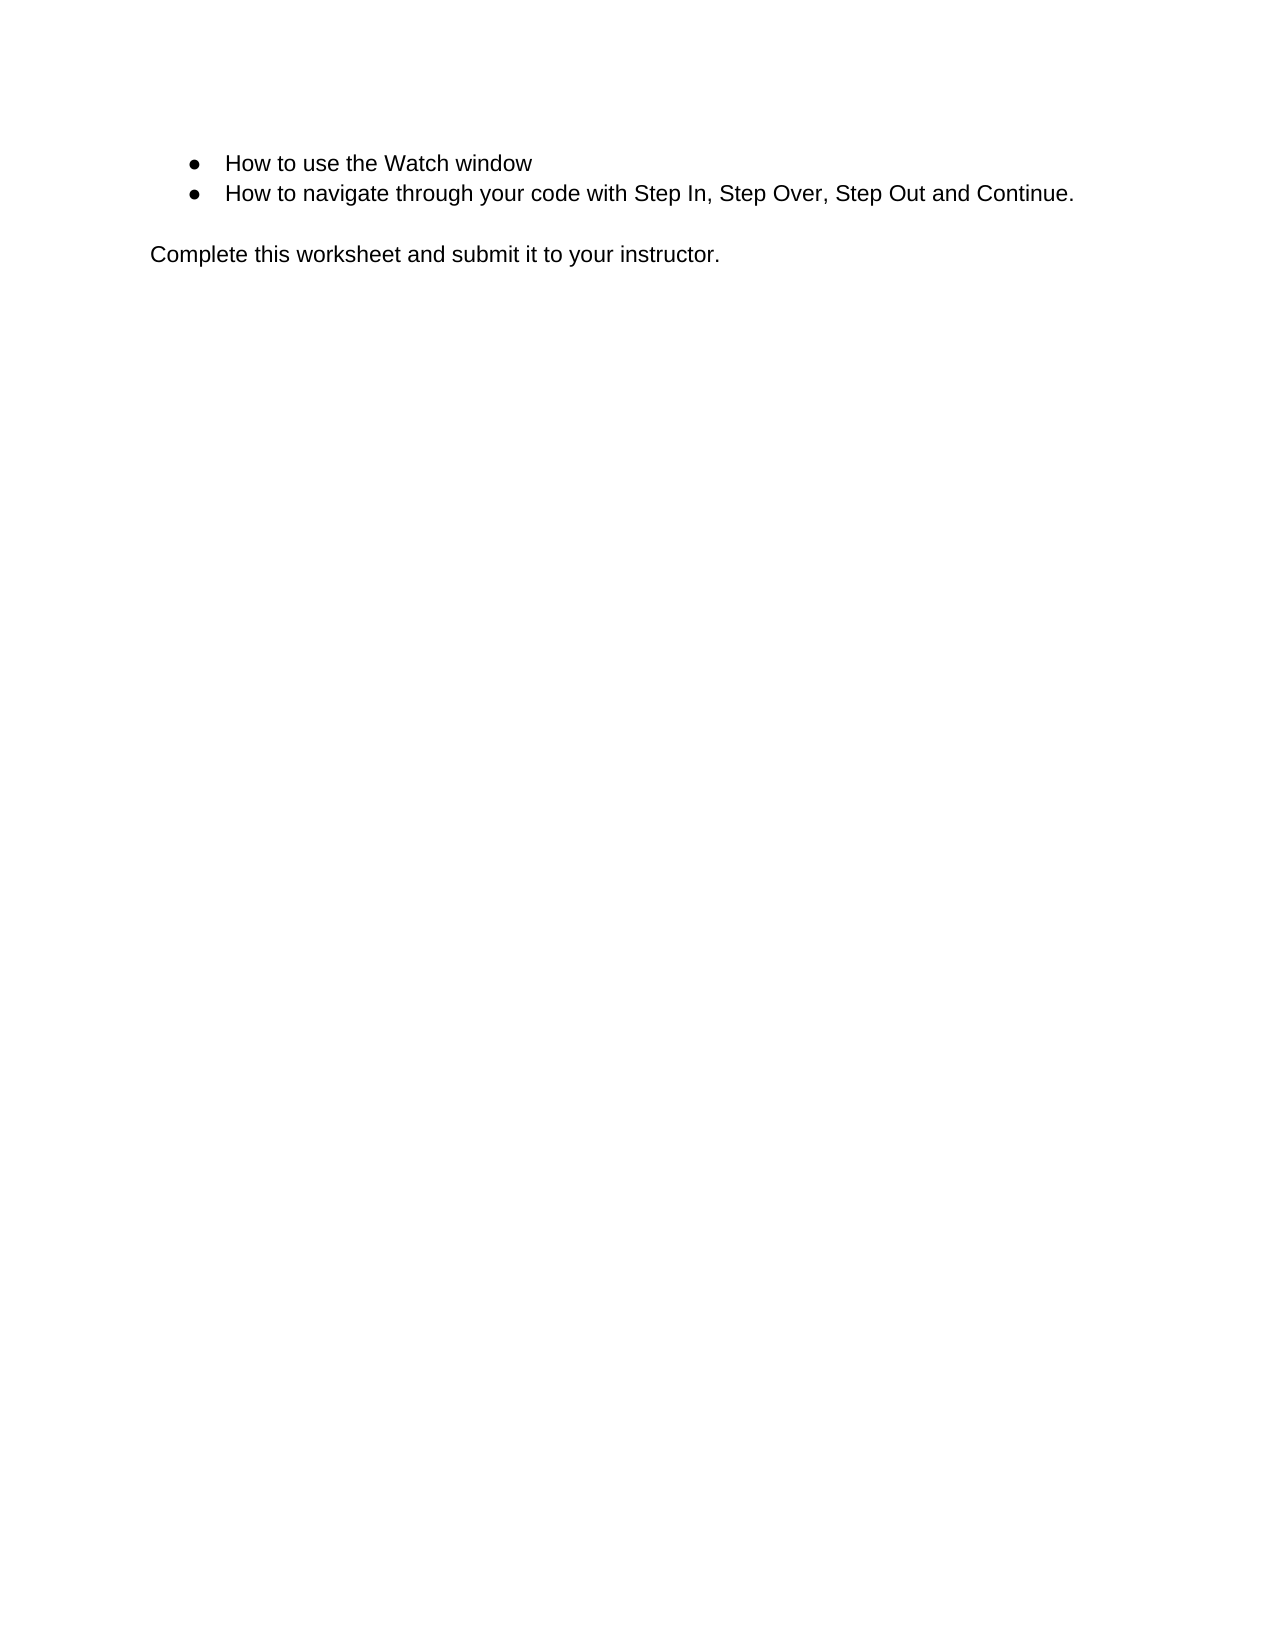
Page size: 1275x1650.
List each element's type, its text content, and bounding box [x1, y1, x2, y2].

text Complete this worksheet and submit it to your instructor. [150, 241, 1125, 267]
list How to use the Watch window [187, 150, 1125, 176]
list How to navigate through your code with Step In, Step Over, Step Out and Continue. [187, 180, 1125, 207]
